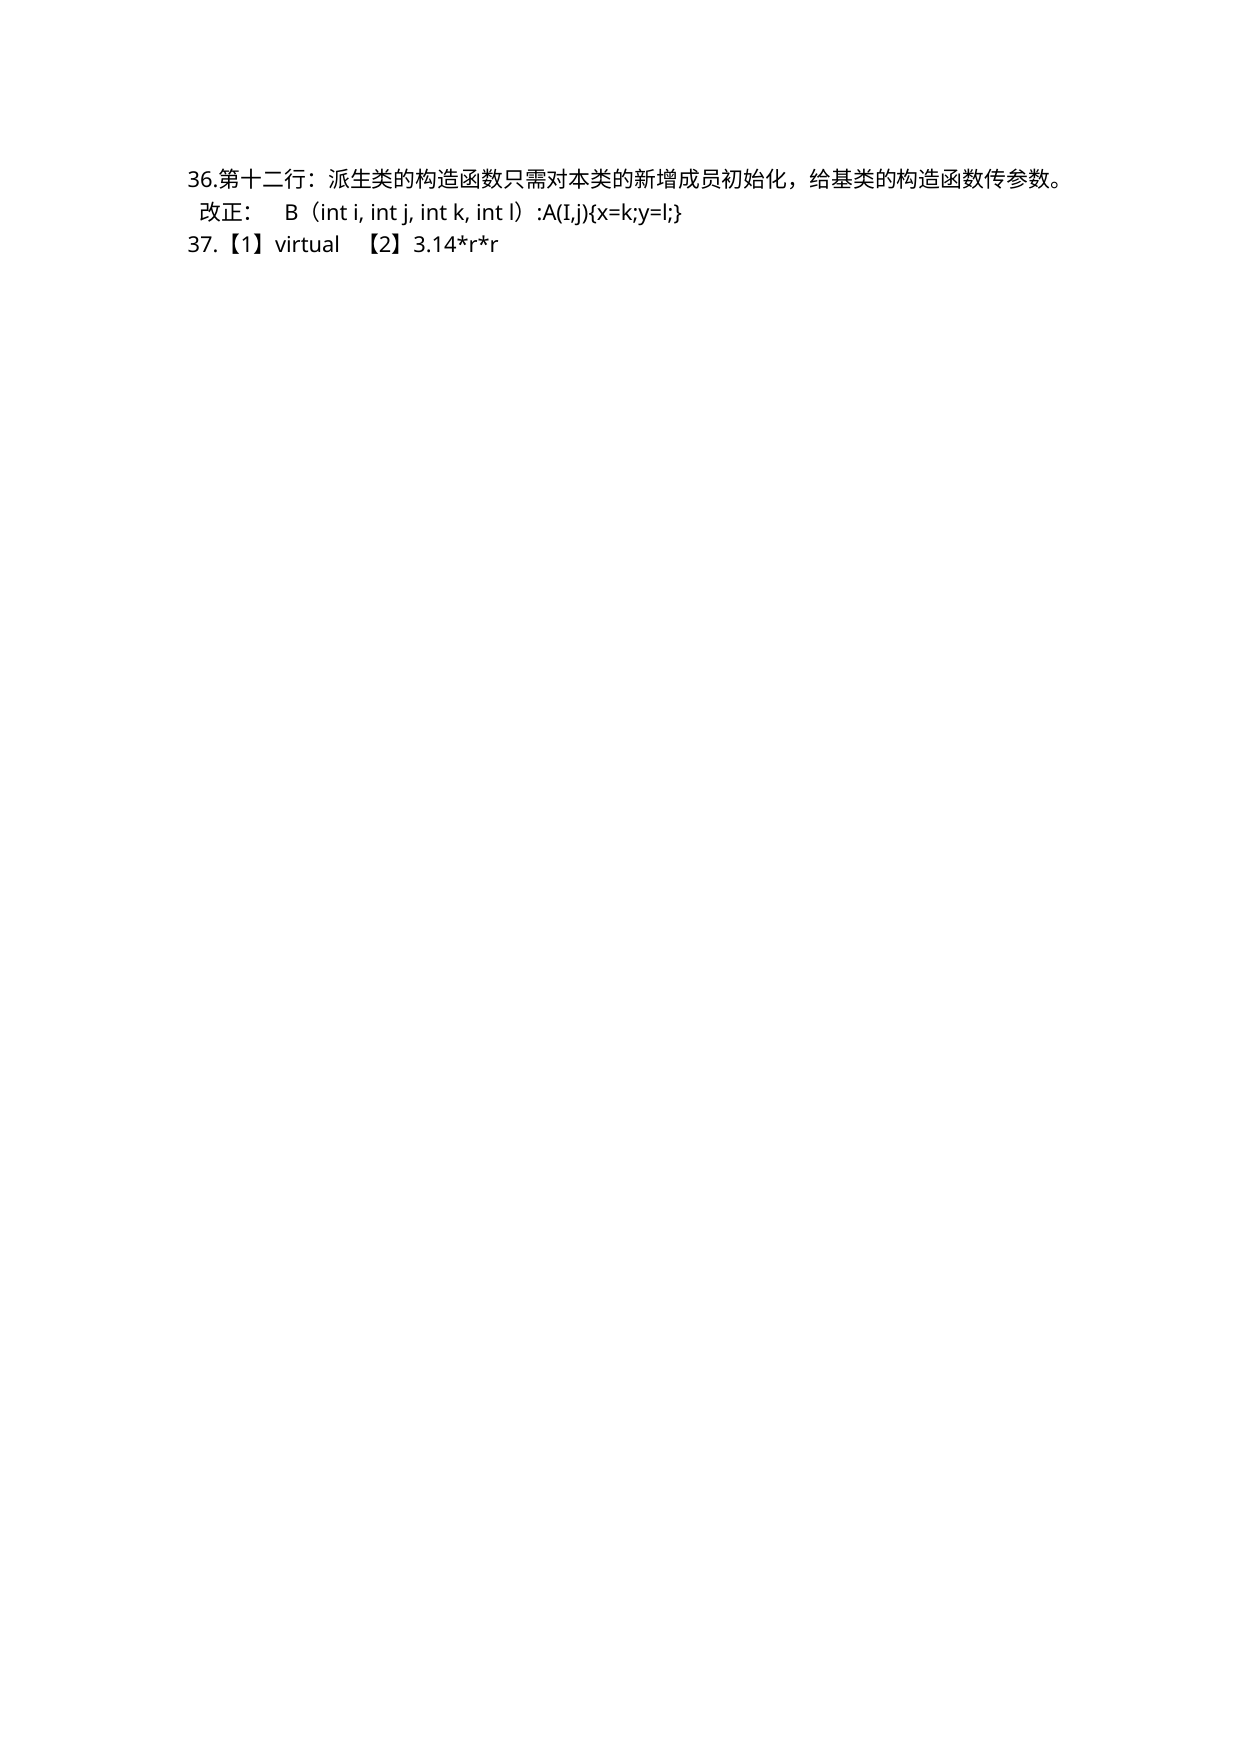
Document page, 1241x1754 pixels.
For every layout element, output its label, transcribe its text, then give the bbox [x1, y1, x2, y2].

text 36.第十二行：派生类的构造函数只需对本类的新增成员初始化，给基类的构造函数传参数。 [187, 162, 1053, 194]
text 改正： B（int i, int j, int k, int l）:A(I,j){x=k;y=l;} [187, 194, 1053, 227]
text 37.【1】virtual 【2】3.14*r*r [187, 227, 1053, 259]
